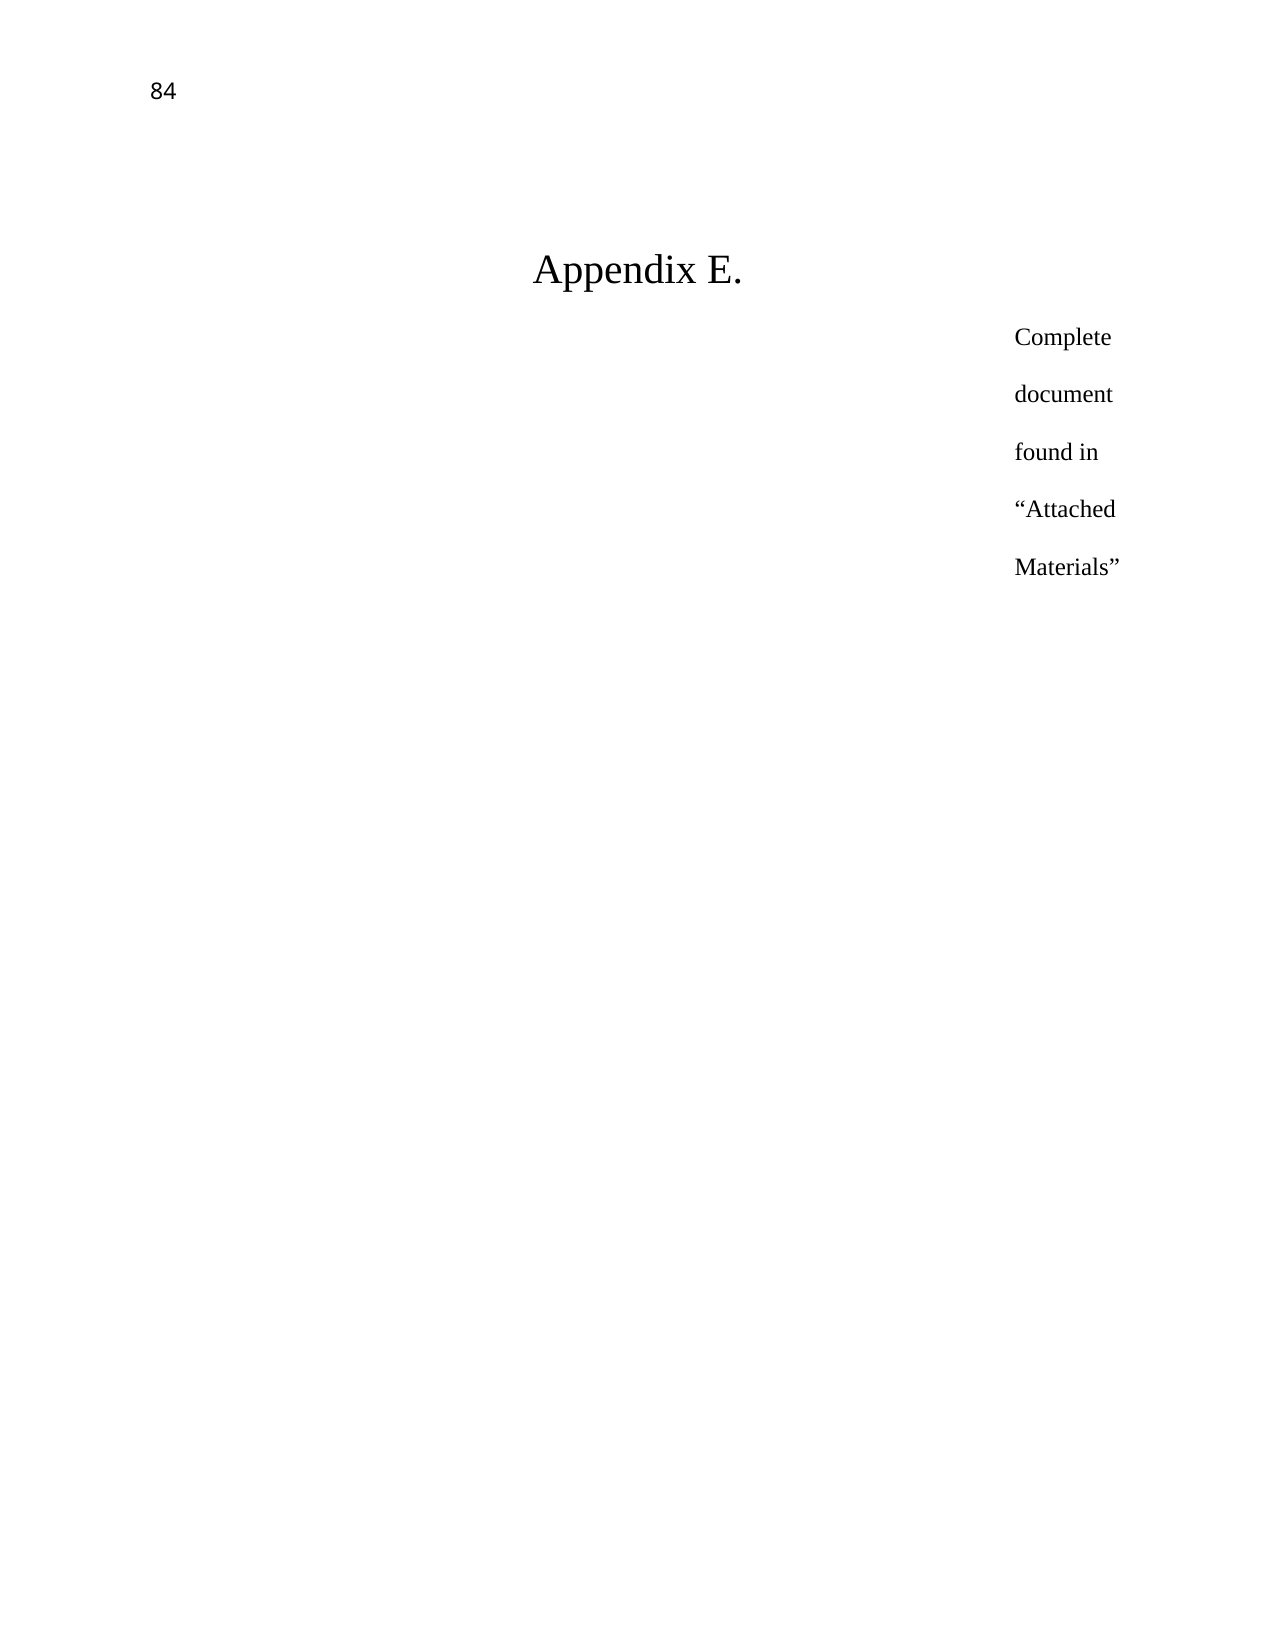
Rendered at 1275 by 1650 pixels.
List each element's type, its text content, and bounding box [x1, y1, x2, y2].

subtitle Appendix E. [150, 245, 1125, 293]
text Complete document found in “Attached Materials” [150, 322, 1125, 581]
